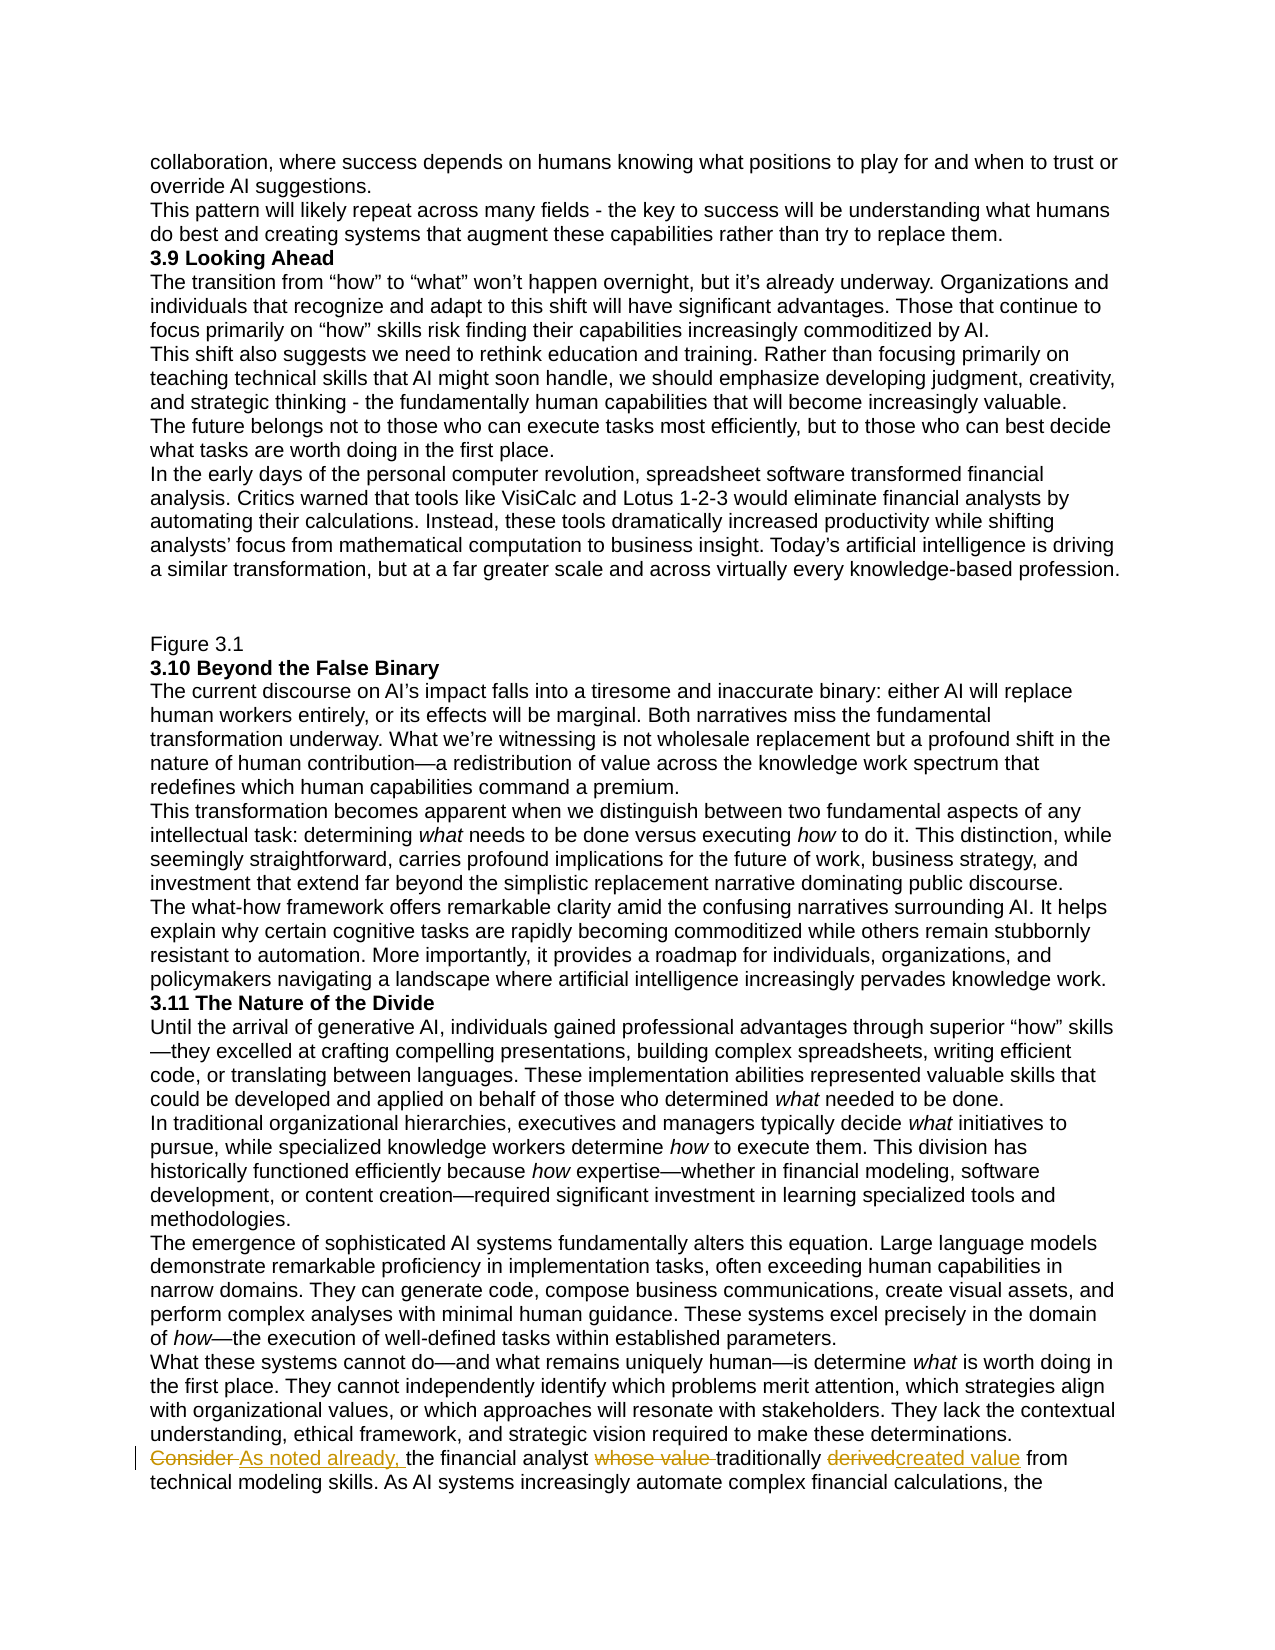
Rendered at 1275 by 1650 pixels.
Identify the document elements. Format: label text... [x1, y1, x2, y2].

text In the early days of the personal computer revolution, spreadsheet software transformed financial analysis. Critics warned that tools like VisiCalc and Lotus 1-2-3 would eliminate financial analysts by automating their calculations. Instead, these tools dramatically increased productivity while shifting analysts’ focus from mathematical computation to business insight. Today’s artificial intelligence is driving a similar transformation, but at a far greater scale and across virtually every knowledge-based profession. [150, 461, 1125, 581]
text What these systems cannot do—and what remains uniquely human—is determine what is worth doing in the first place. They cannot independently identify which problems merit attention, which strategies align with organizational values, or which approaches will resonate with stakeholders. They lack the contextual understanding, ethical framework, and strategic vision required to make these determinations. [150, 1350, 1125, 1446]
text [150, 1446, 1125, 1494]
text 3.10 Beyond the False Binary [150, 655, 1125, 679]
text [150, 150, 1125, 198]
text Until the arrival of generative AI, individuals gained professional advantages through superior “how” skills—they excelled at crafting compelling presentations, building complex spreadsheets, writing efficient code, or translating between languages. These implementation abilities represented valuable skills that could be developed and applied on behalf of those who determined what needed to be done. [150, 1015, 1125, 1111]
text The future belongs not to those who can execute tasks most efficiently, but to those who can best decide what tasks are worth doing in the first place. [150, 413, 1125, 461]
text The what-how framework offers remarkable clarity amid the confusing narratives surrounding AI. It helps explain why certain cognitive tasks are rapidly becoming commoditized while others remain stubbornly resistant to automation. More importantly, it provides a roadmap for individuals, organizations, and policymakers navigating a landscape where artificial intelligence increasingly pervades knowledge work. [150, 895, 1125, 991]
text The emergence of sophisticated AI systems fundamentally alters this equation. Large language models demonstrate remarkable proficiency in implementation tasks, often exceeding human capabilities in narrow domains. They can generate code, compose business communications, create visual assets, and perform complex analyses with minimal human guidance. These systems excel precisely in the domain of how—the execution of well-defined tasks within established parameters. [150, 1230, 1125, 1350]
text 3.9 Looking Ahead [150, 246, 1125, 270]
text 3.11 The Nature of the Divide [150, 991, 1125, 1015]
text The transition from “how” to “what” won’t happen overnight, but it’s already underway. Organizations and individuals that recognize and adapt to this shift will have significant advantages. Those that continue to focus primarily on “how” skills risk finding their capabilities increasingly commoditized by AI. [150, 270, 1125, 342]
text This shift also suggests we need to rethink education and training. Rather than focusing primarily on teaching technical skills that AI might soon handle, we should emphasize developing judgment, creativity, and strategic thinking - the fundamentally human capabilities that will become increasingly valuable. [150, 342, 1125, 413]
text This transformation becomes apparent when we distinguish between two fundamental aspects of any intellectual task: determining what needs to be done versus executing how to do it. This distinction, while seemingly straightforward, carries profound implications for the future of work, business strategy, and investment that extend far beyond the simplistic replacement narrative dominating public discourse. [150, 799, 1125, 895]
text Figure 3.1 [150, 631, 1125, 655]
text This pattern will likely repeat across many fields - the key to success will be understanding what humans do best and creating systems that augment these capabilities rather than try to replace them. [150, 198, 1125, 246]
text The current discourse on AI’s impact falls into a tiresome and inaccurate binary: either AI will replace human workers entirely, or its effects will be marginal. Both narratives miss the fundamental transformation underway. What we’re witnessing is not wholesale replacement but a profound shift in the nature of human contribution—a redistribution of value across the knowledge work spectrum that redefines which human capabilities command a premium. [150, 679, 1125, 799]
text In traditional organizational hierarchies, executives and managers typically decide what initiatives to pursue, while specialized knowledge workers determine how to execute them. This division has historically functioned efficiently because how expertise—whether in financial modeling, software development, or content creation—required significant investment in learning specialized tools and methodologies. [150, 1111, 1125, 1230]
